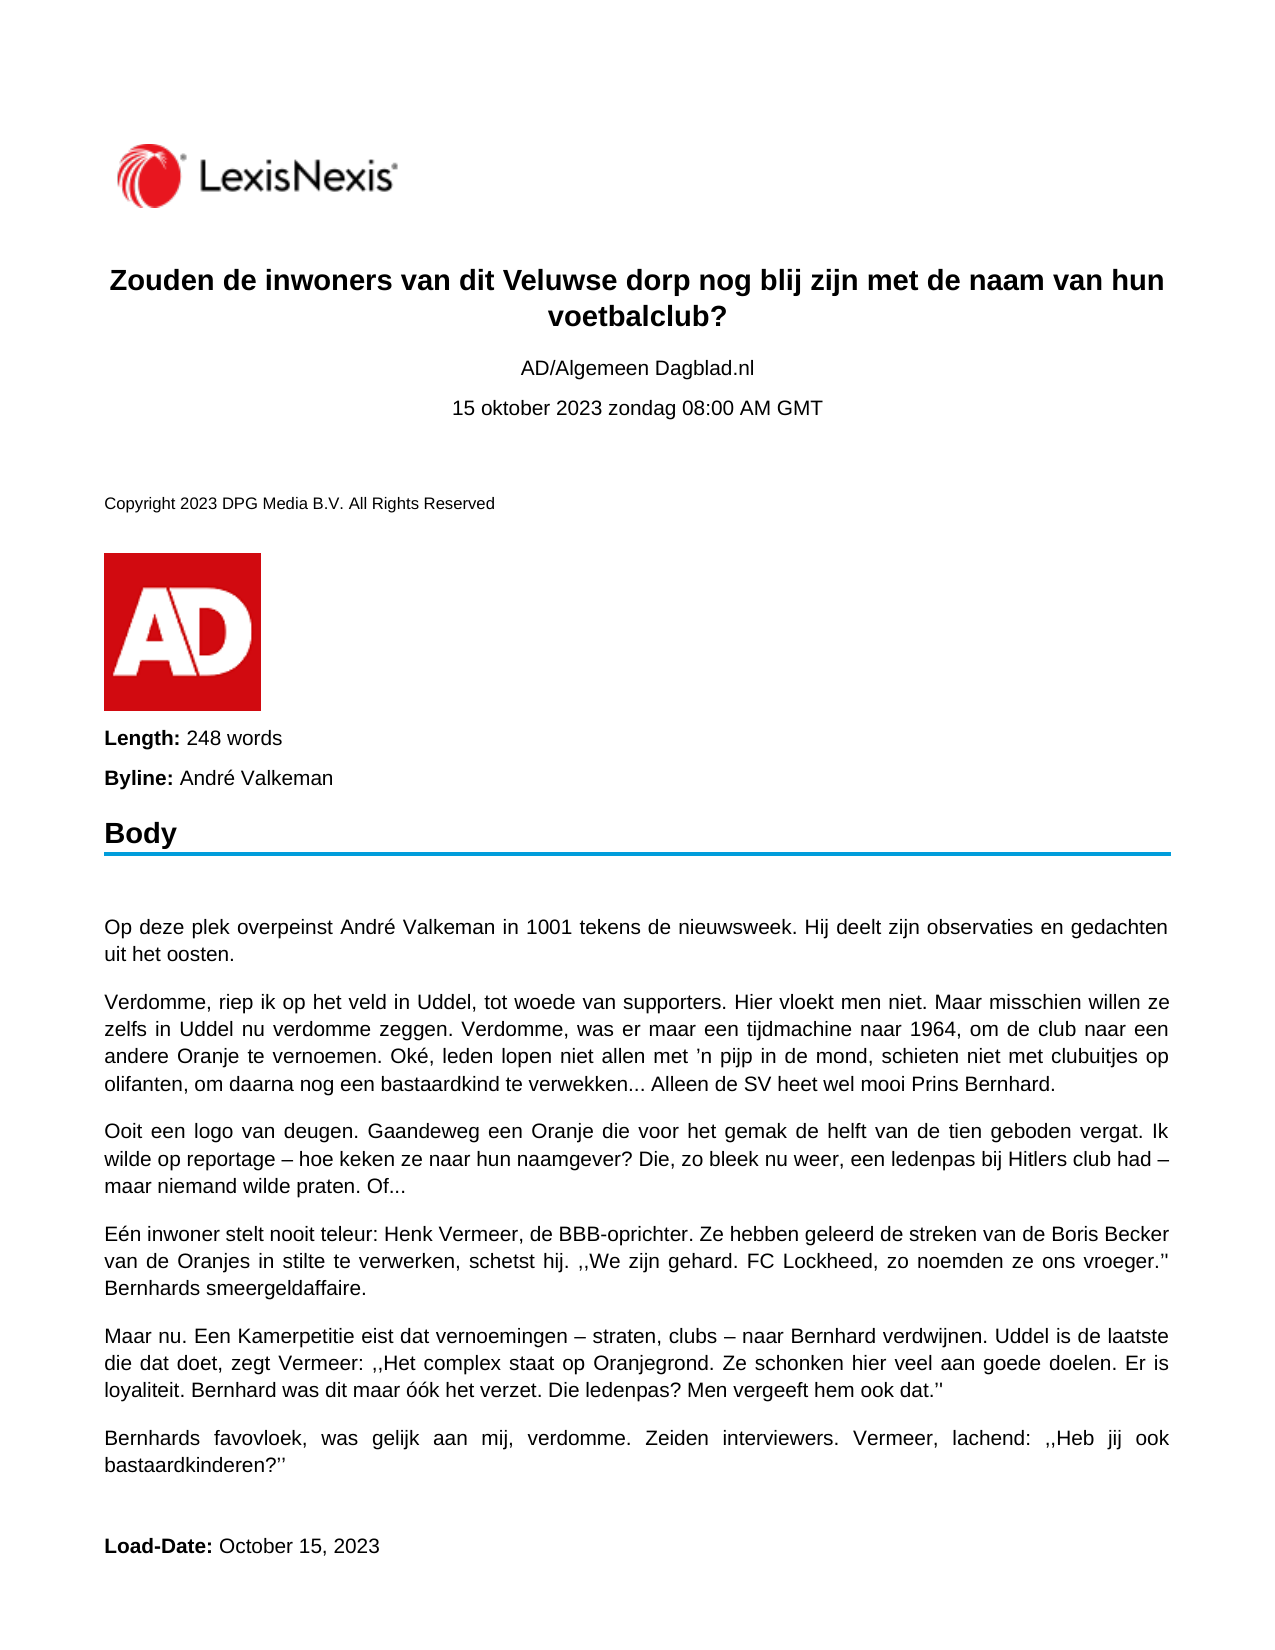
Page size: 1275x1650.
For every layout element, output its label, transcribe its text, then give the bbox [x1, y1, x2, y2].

text Verdomme, riep ik op het veld in Uddel, tot woede van supporters. Hier vloekt men niet. Maar misschien willen ze zelfs in Uddel nu verdomme zeggen. Verdomme, was er maar een tijdmachine naar 1964, om de club naar een andere Oranje te vernoemen. Oké, leden lopen niet allen met ’n pijp in de mond, schieten niet met clubuitjes op olifanten, om daarna nog een bastaardkind te verwekken... Alleen de SV heet wel mooi Prins Bernhard. [104, 987, 1171, 1095]
text Body [104, 814, 1171, 850]
text Copyright 2023 DPG Media B.V. All Rights Reserved [104, 461, 1171, 513]
text Ooit een logo van deugen. Gaandeweg een Oranje die voor het gemak de helft van de tien geboden vergat. Ik wilde op reportage – hoe keken ze naar hun naamgever? Die, zo bleek nu weer, een ledenpas bij Hitlers club had – maar niemand wilde praten. Of... [104, 1116, 1171, 1197]
text Bernhards favovloek, was gelijk aan mij, verdomme. Zeiden interviewers. Vermeer, lachend: ,,Heb jij ook bastaardkinderen?’’ [104, 1422, 1171, 1477]
text Byline: André Valkeman [104, 762, 1171, 789]
text 15 oktober 2023 zondag 08:00 AM GMT [104, 393, 1171, 420]
text Length: 248 words [104, 723, 1171, 750]
text Maar nu. Een Kamerpetitie eist dat vernoemingen – straten, clubs – naar Bernhard verdwijnen. Uddel is de laatste die dat doet, zegt Vermeer: ,,Het complex staat op Oranjegrond. Ze schonken hier veel aan goede doelen. Er is loyaliteit. Bernhard was dit maar óók het verzet. Die ledenpas? Men vergeeft hem ook dat.’' [104, 1320, 1171, 1402]
subtitle Zouden de inwoners van dit Veluwse dorp nog blij zijn met de naam van hun voetbalclub? [104, 261, 1171, 332]
text AD/Algemeen Dagblad.nl [104, 353, 1171, 380]
picture [104, 144, 412, 208]
text Load-Date: October 15, 2023 [104, 1502, 1171, 1557]
text Op deze plek overpeinst André Valkeman in 1001 tekens de nieuwsweek. Hij deelt zijn observaties en gedachten uit het oosten. [104, 912, 1171, 966]
picture [104, 553, 261, 711]
text Eén inwoner stelt nooit teleur: Henk Vermeer, de BBB-oprichter. Ze hebben geleerd de streken van de Boris Becker van de Oranjes in stilte te verwerken, schetst hij. ,,We zijn gehard. FC Lockheed, zo noemden ze ons vroeger.’' Bernhards smeergeldaffaire. [104, 1218, 1171, 1299]
